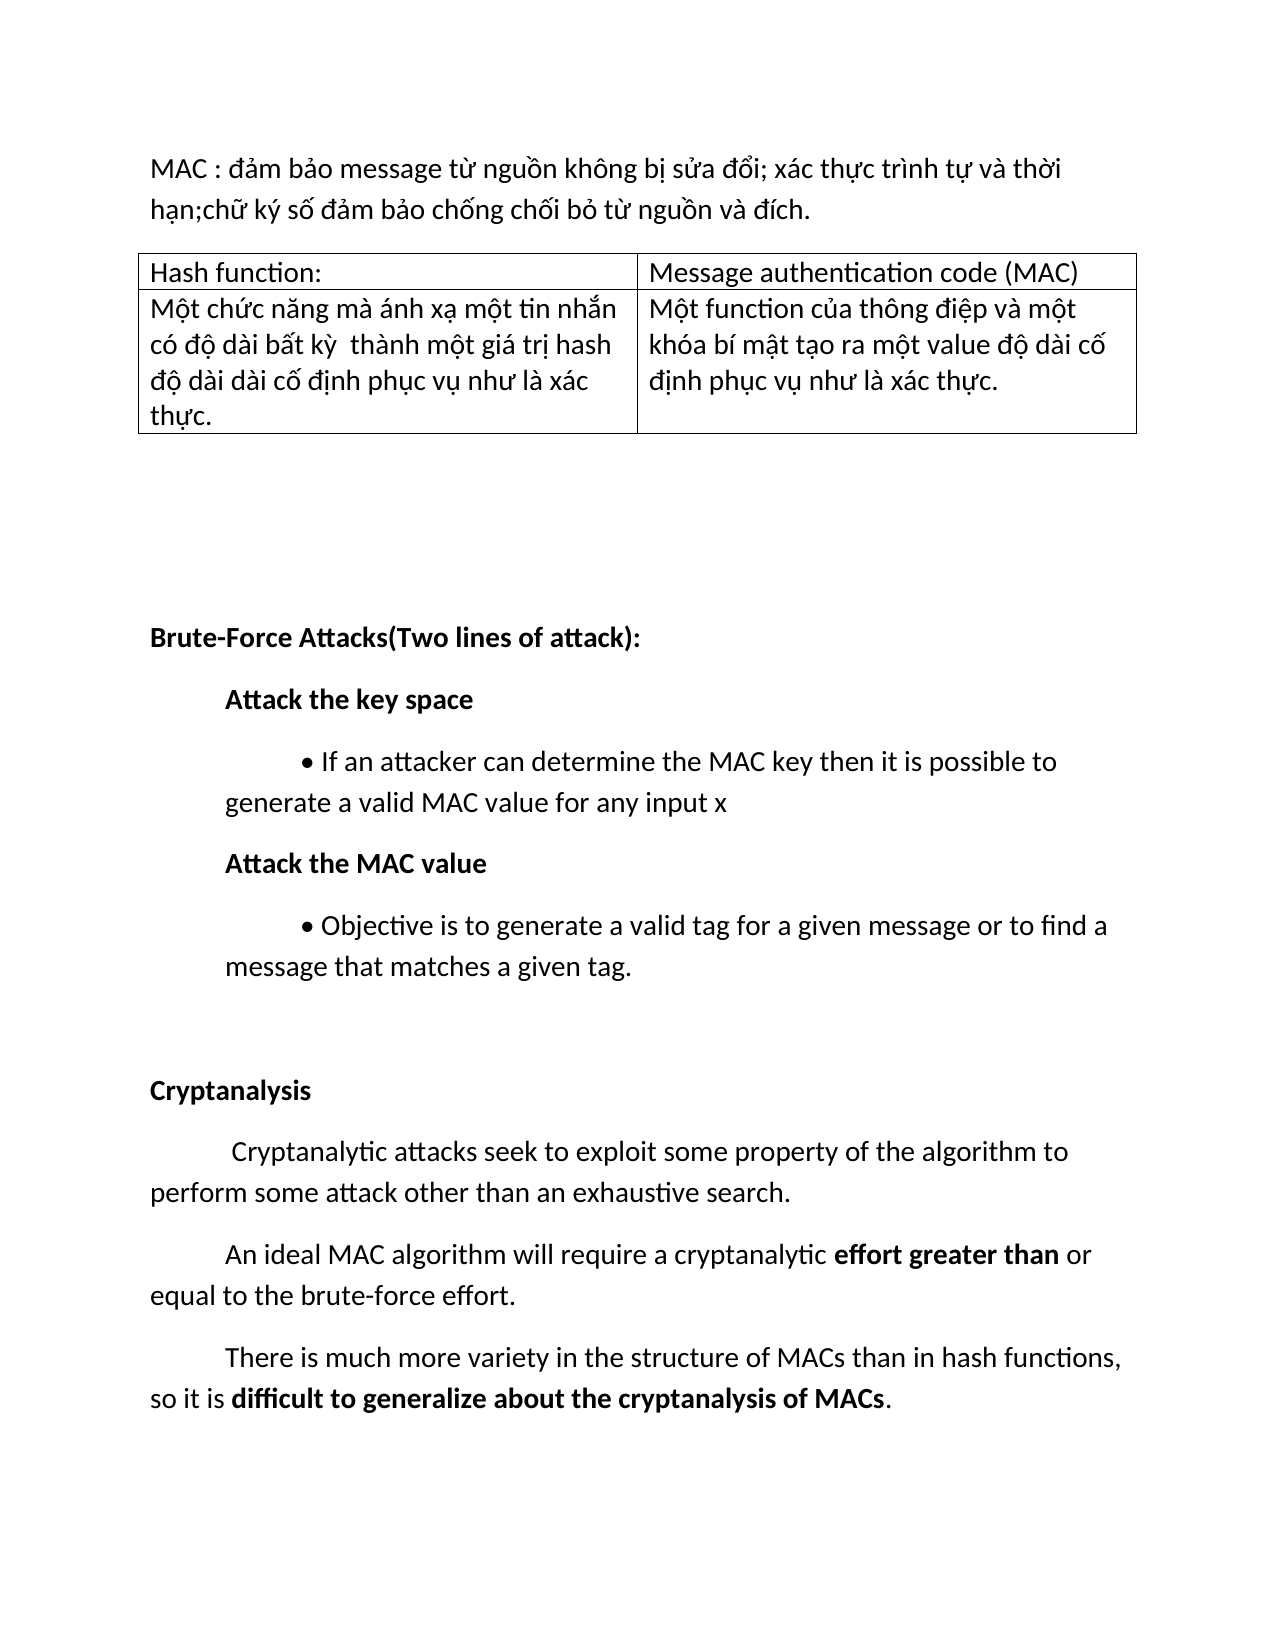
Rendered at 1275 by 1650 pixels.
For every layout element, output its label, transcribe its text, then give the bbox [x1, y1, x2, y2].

text Attack the key space [150, 681, 1125, 717]
table_header Hash function: [139, 254, 637, 289]
text • If an attacker can determine the MAC key then it is possible to generate a valid MAC value for any input x [225, 743, 1125, 819]
table_cell Một function của thông điệp và một khóa bí mật tạo ra một value độ dài cố định phục vụ như là xác thực. [638, 290, 1136, 433]
text Cryptanalytic attacks seek to exploit some property of the algorithm to perform some attack other than an exhaustive search. [150, 1133, 1125, 1210]
text Attack the MAC value [150, 846, 1125, 881]
text • Objective is to generate a valid tag for a given message or to find a message that matches a given tag. [225, 907, 1125, 984]
text Cryptanalysis [150, 1072, 1125, 1107]
text There is much more variety in the structure of MACs than in hash functions, so it is difficult to generalize about the cryptanalysis of MACs. [150, 1339, 1125, 1416]
text An ideal MAC algorithm will require a cryptanalytic effort greater than or equal to the brute-force effort. [150, 1236, 1125, 1313]
table_cell Một chức năng mà ánh xạ một tin nhắn có độ dài bất kỳ thành một giá trị hash độ dài dài cố định phục vụ như là xác thực. [139, 290, 637, 433]
table_header Message authentication code (MAC) [638, 254, 1136, 289]
text Brute-Force Attacks(Two lines of attack): [150, 619, 1125, 655]
text MAC : đảm bảo message từ nguồn không bị sửa đổi; xác thực trình tự và thời hạn;chữ ký số đảm bảo chống chối bỏ từ nguồn và đích. [150, 150, 1125, 227]
